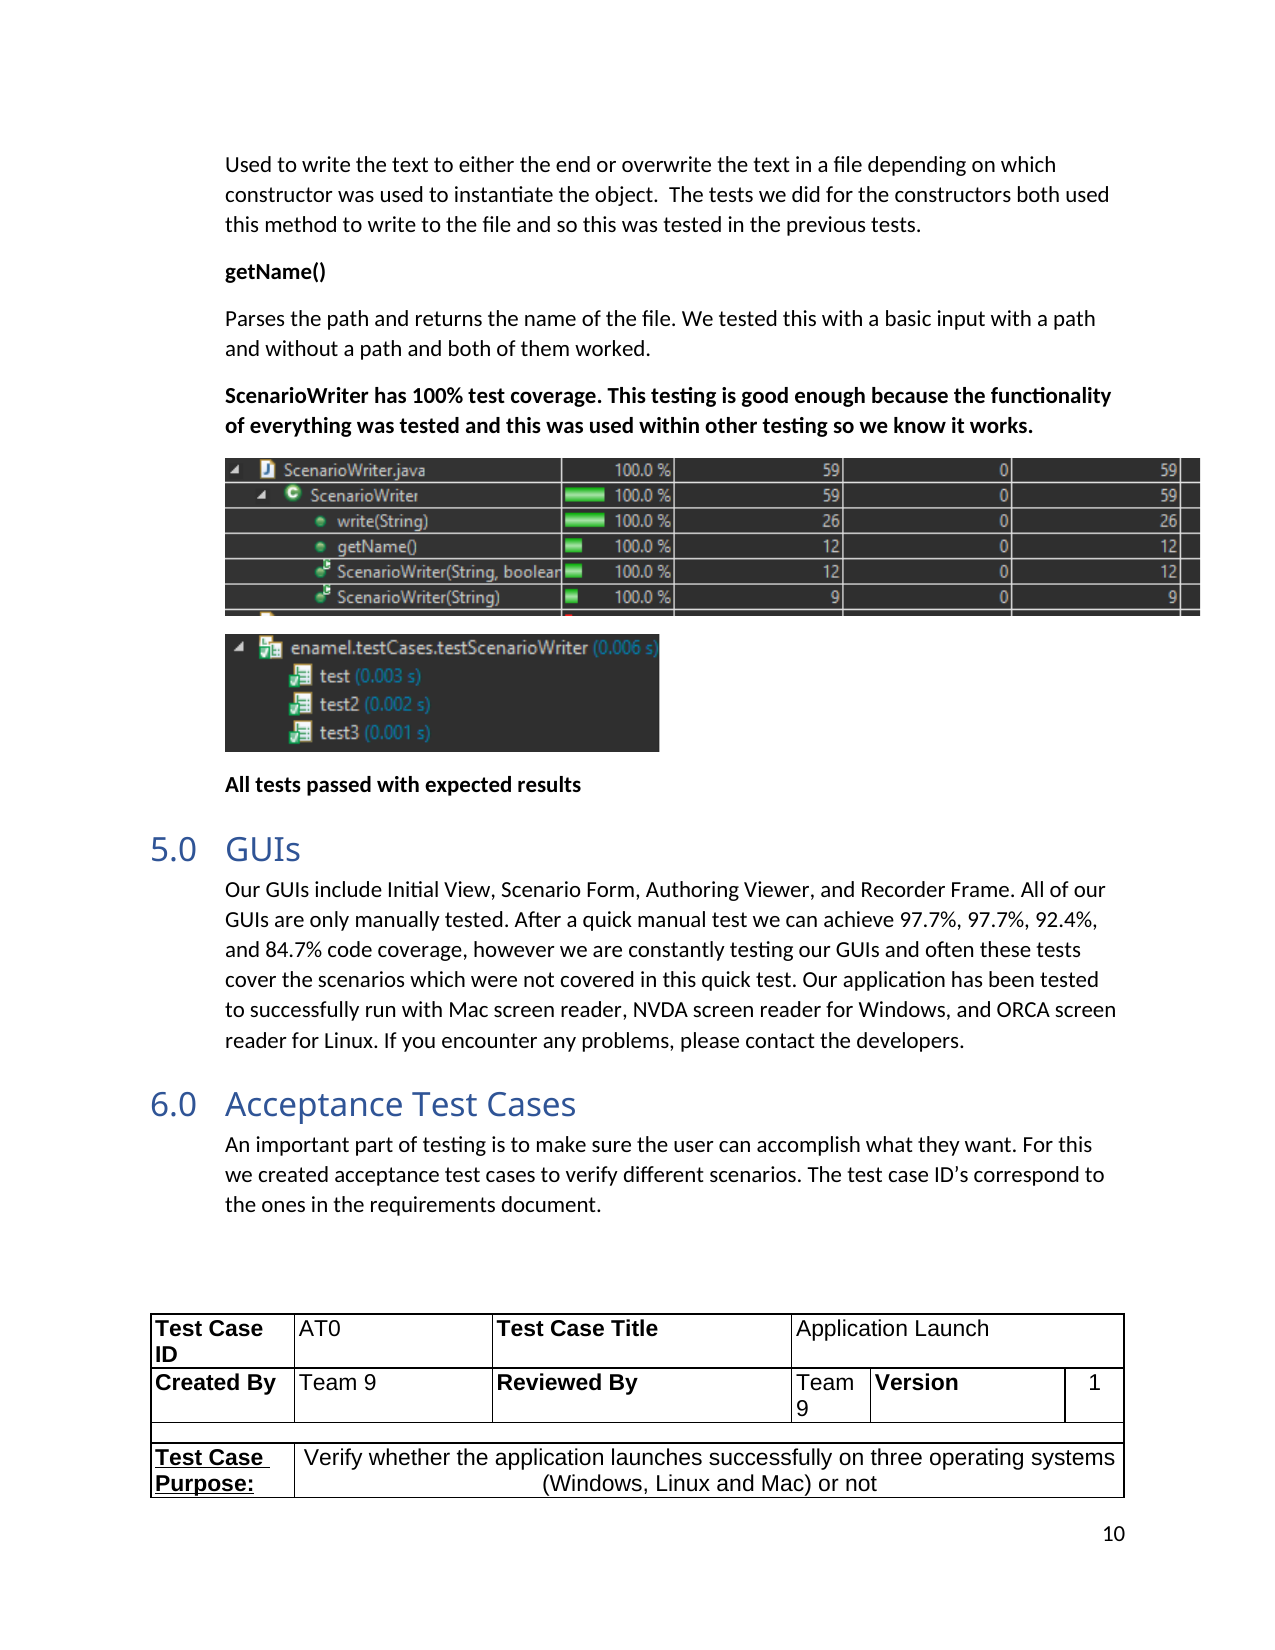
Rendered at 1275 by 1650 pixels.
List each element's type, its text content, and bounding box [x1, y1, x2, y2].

table_cell Reviewed By [493, 1369, 791, 1421]
picture [225, 458, 1200, 616]
table_cell [152, 1423, 1123, 1442]
text Used to write the text to either the end or overwrite the text in a file depending on which constructor was used to instantiate the object. The tests we did for the constructors both used this method to write to the file and so this was tested in the previous tests. [225, 150, 1125, 238]
text All tests passed with expected results [225, 771, 1125, 799]
picture [225, 634, 660, 752]
table_cell 1 [1066, 1369, 1123, 1421]
table_header Test Case ID [152, 1315, 294, 1367]
table_cell Version [871, 1369, 1064, 1421]
subtitle GUIs [150, 826, 1125, 871]
table_header AT0 [295, 1315, 492, 1367]
table_header Application Launch [792, 1315, 1123, 1367]
text ScenarioWriter has 100% test coverage. This testing is good enough because the functionality of everything was tested and this was used within other testing so we know it works. [225, 381, 1125, 439]
table_cell Team 9 [295, 1369, 492, 1421]
table_cell Verify whether the application launches successfully on three operating systems (Windows, Linux and Mac) or not [295, 1444, 1123, 1497]
text Our GUIs include Initial View, Scenario Form, Authoring Viewer, and Recorder Frame. All of our GUIs are only manually tested. After a quick manual test we can achieve 97.7%, 97.7%, 92.4%, and 84.7% code coverage, however we are constantly testing our GUIs and often these tests cover the scenarios which were not covered in this quick test. Our application has been tested to successfully run with Mac screen reader, NVDA screen reader for Windows, and ORCA screen reader for Linux. If you encounter any problems, please contact the developers. [225, 875, 1125, 1054]
table_header Test Case Title [493, 1315, 791, 1367]
text getName() [225, 257, 1125, 285]
subtitle 6.0 Acceptance Test Cases [150, 1081, 1125, 1126]
text An important part of testing is to make sure the user can accomplish what they want. For this we created acceptance test cases to verify different scenarios. The test case ID’s correspond to the ones in the requirements document. [225, 1130, 1125, 1218]
table_cell Team 9 [792, 1369, 870, 1421]
table_cell Test Case Purpose: [152, 1444, 294, 1497]
table_cell Created By [152, 1369, 294, 1421]
text Parses the path and returns the name of the file. We tested this with a basic input with a path and without a path and both of them worked. [225, 304, 1125, 362]
